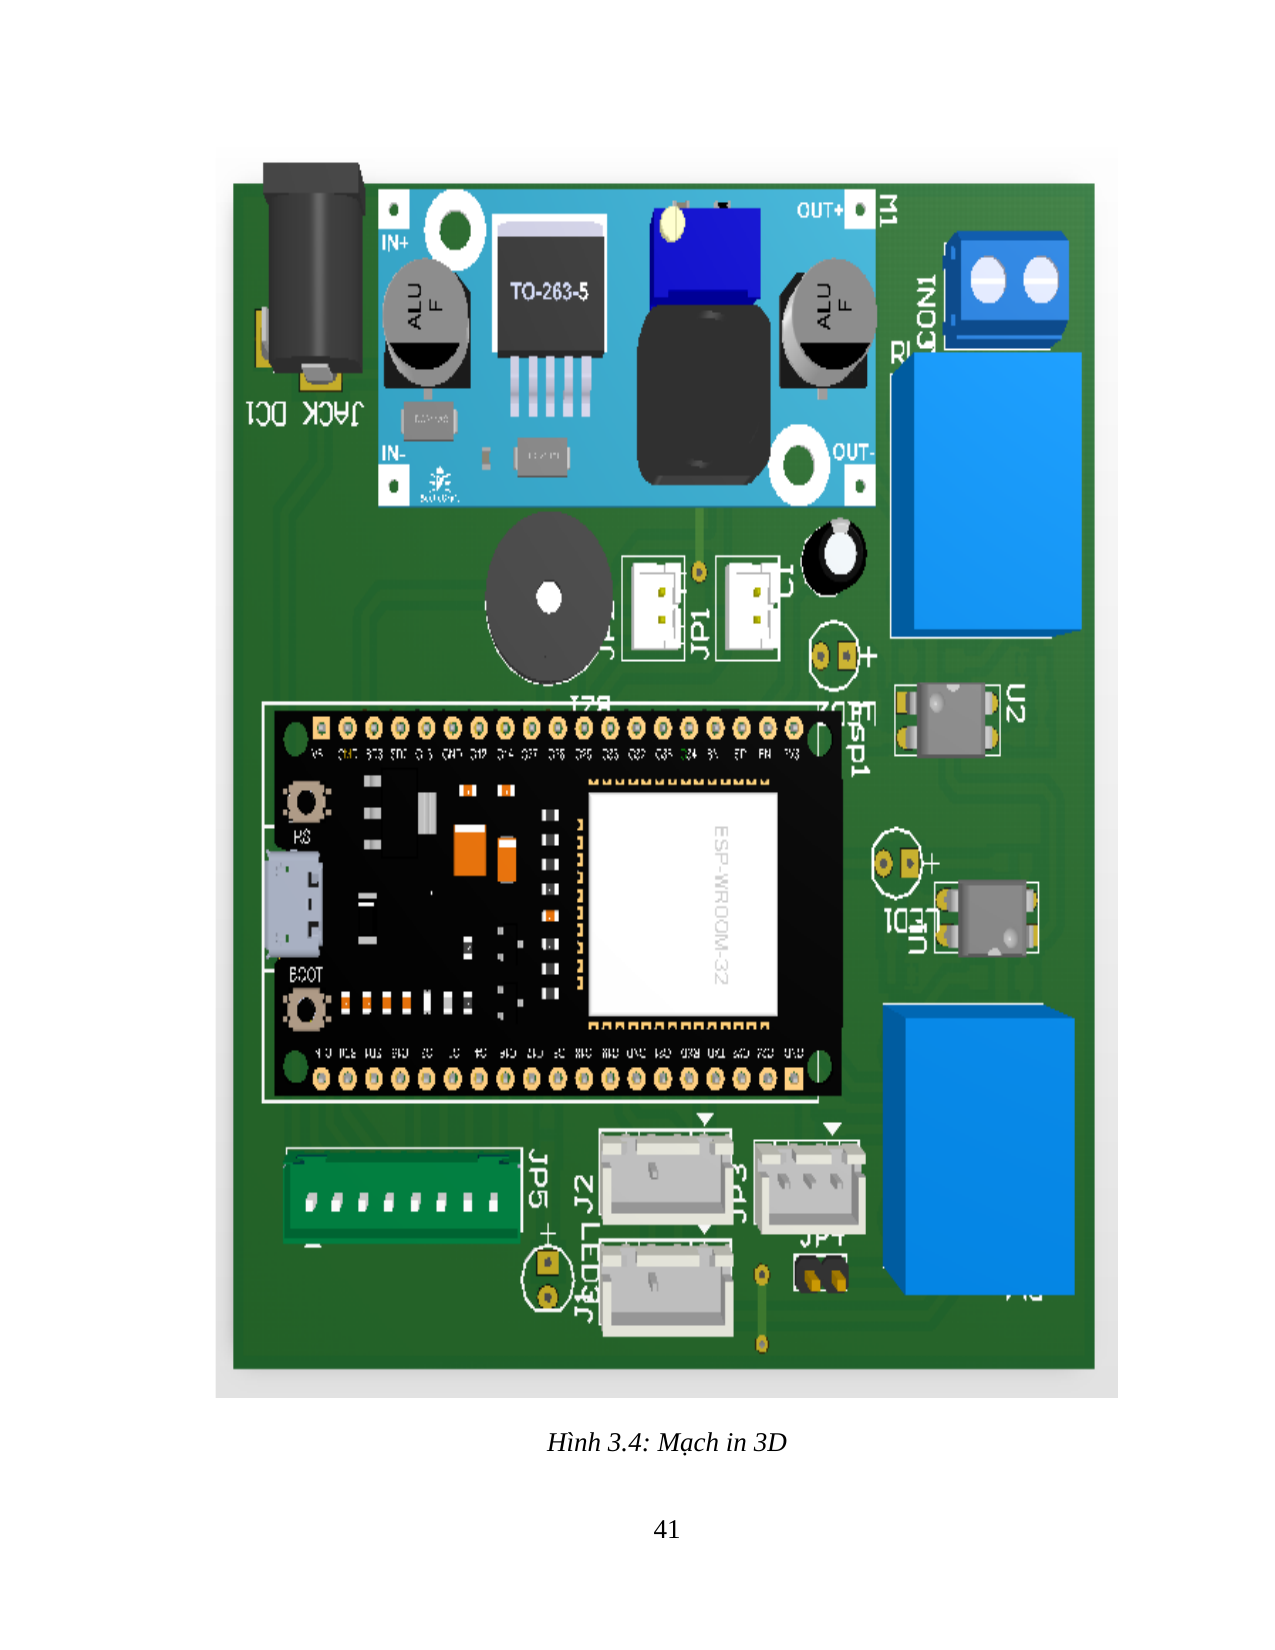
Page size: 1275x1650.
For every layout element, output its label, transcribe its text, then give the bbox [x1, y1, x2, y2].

picture [215, 147, 1118, 1398]
